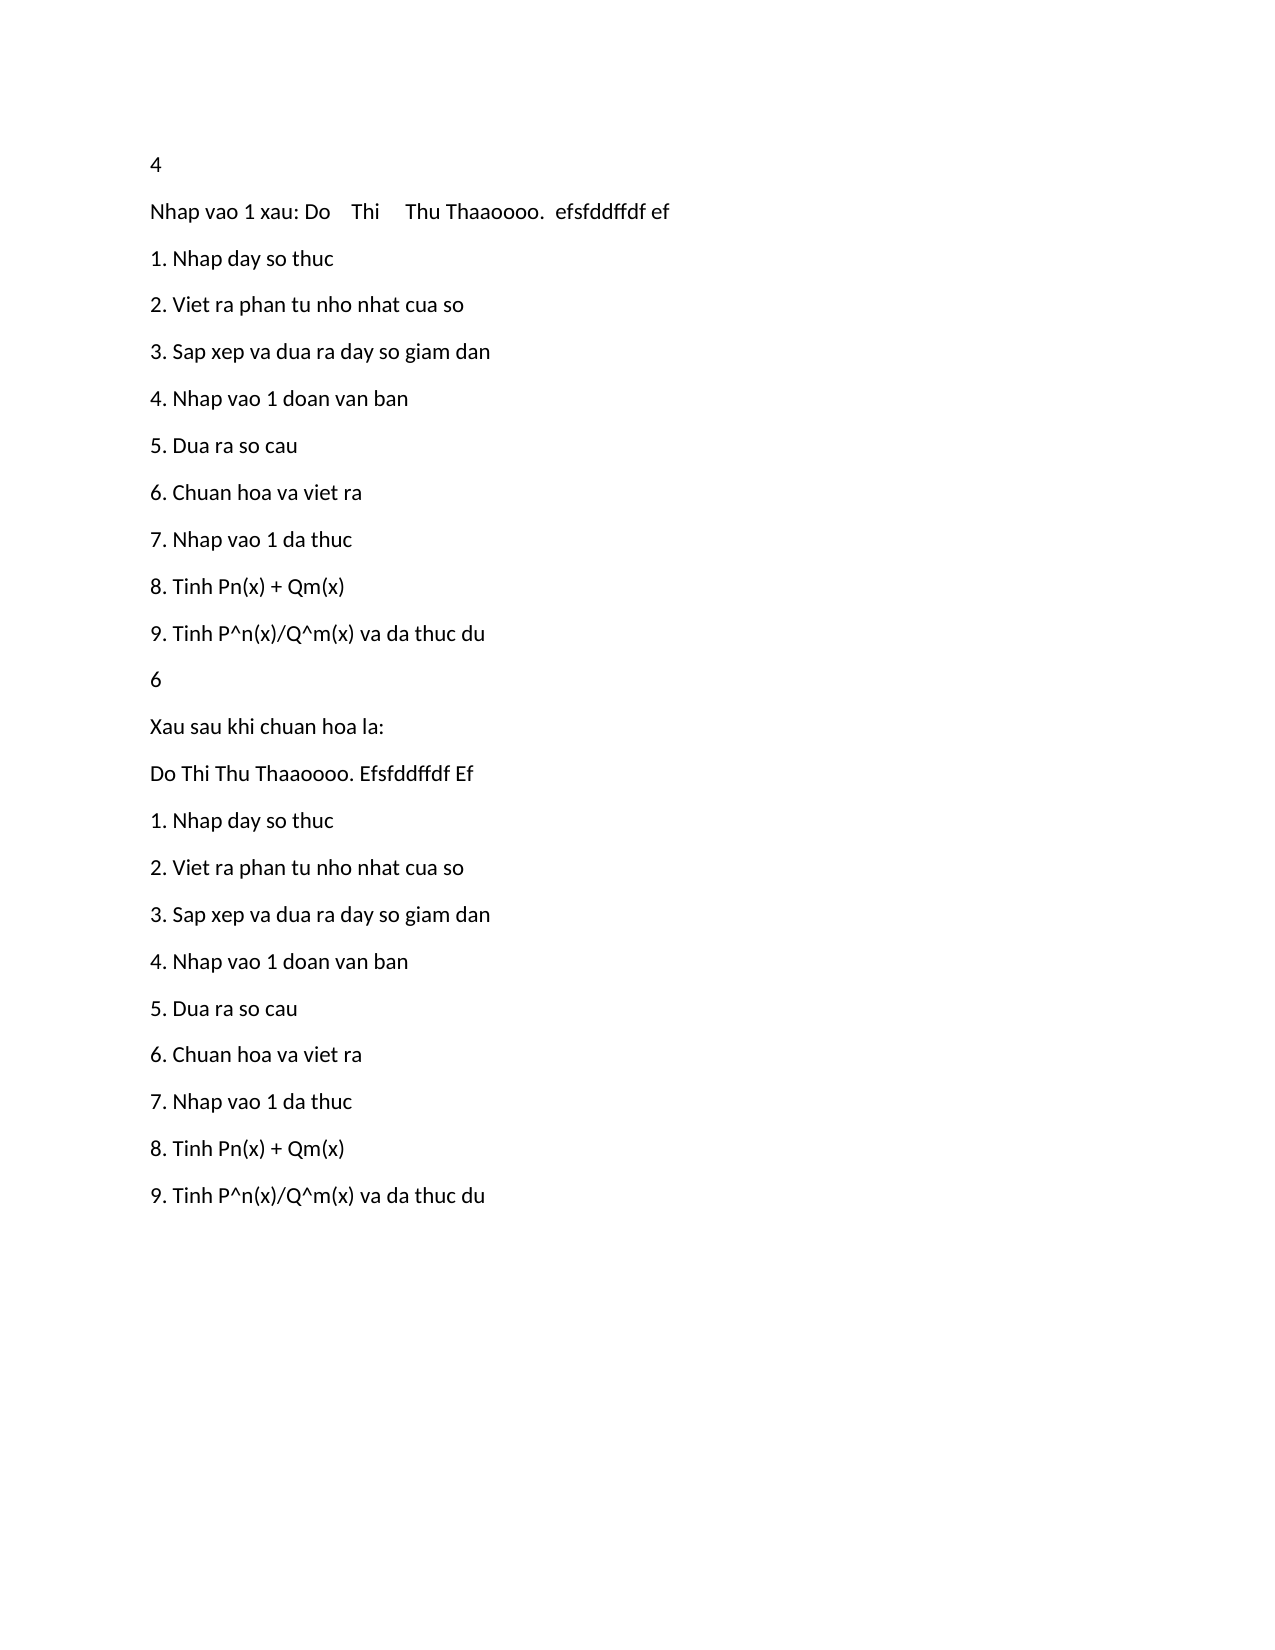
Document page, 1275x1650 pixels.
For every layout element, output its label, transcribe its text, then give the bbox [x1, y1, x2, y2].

text 9. Tinh P^n(x)/Q^m(x) va da thuc du [150, 619, 1125, 647]
text 3. Sap xep va dua ra day so giam dan [150, 900, 1125, 928]
text 7. Nhap vao 1 da thuc [150, 525, 1125, 553]
text Do Thi Thu Thaaoooo. Efsfddffdf Ef [150, 759, 1125, 787]
text 6. Chuan hoa va viet ra [150, 1041, 1125, 1069]
text 2. Viet ra phan tu nho nhat cua so [150, 853, 1125, 881]
text Xau sau khi chuan hoa la: [150, 712, 1125, 741]
text 8. Tinh Pn(x) + Qm(x) [150, 1134, 1125, 1162]
text 2. Viet ra phan tu nho nhat cua so [150, 291, 1125, 319]
text 5. Dua ra so cau [150, 994, 1125, 1022]
text 1. Nhap day so thuc [150, 244, 1125, 272]
text 5. Dua ra so cau [150, 431, 1125, 459]
text 8. Tinh Pn(x) + Qm(x) [150, 572, 1125, 600]
text 6 [150, 666, 1125, 694]
text 7. Nhap vao 1 da thuc [150, 1087, 1125, 1116]
text 3. Sap xep va dua ra day so giam dan [150, 337, 1125, 366]
text 6. Chuan hoa va viet ra [150, 478, 1125, 506]
text 9. Tinh P^n(x)/Q^m(x) va da thuc du [150, 1181, 1125, 1209]
text 4 [150, 150, 1125, 178]
text Nhap vao 1 xau: Do Thi Thu Thaaoooo. efsfddffdf ef [150, 197, 1125, 225]
text 4. Nhap vao 1 doan van ban [150, 947, 1125, 975]
text 1. Nhap day so thuc [150, 806, 1125, 834]
text 4. Nhap vao 1 doan van ban [150, 384, 1125, 412]
